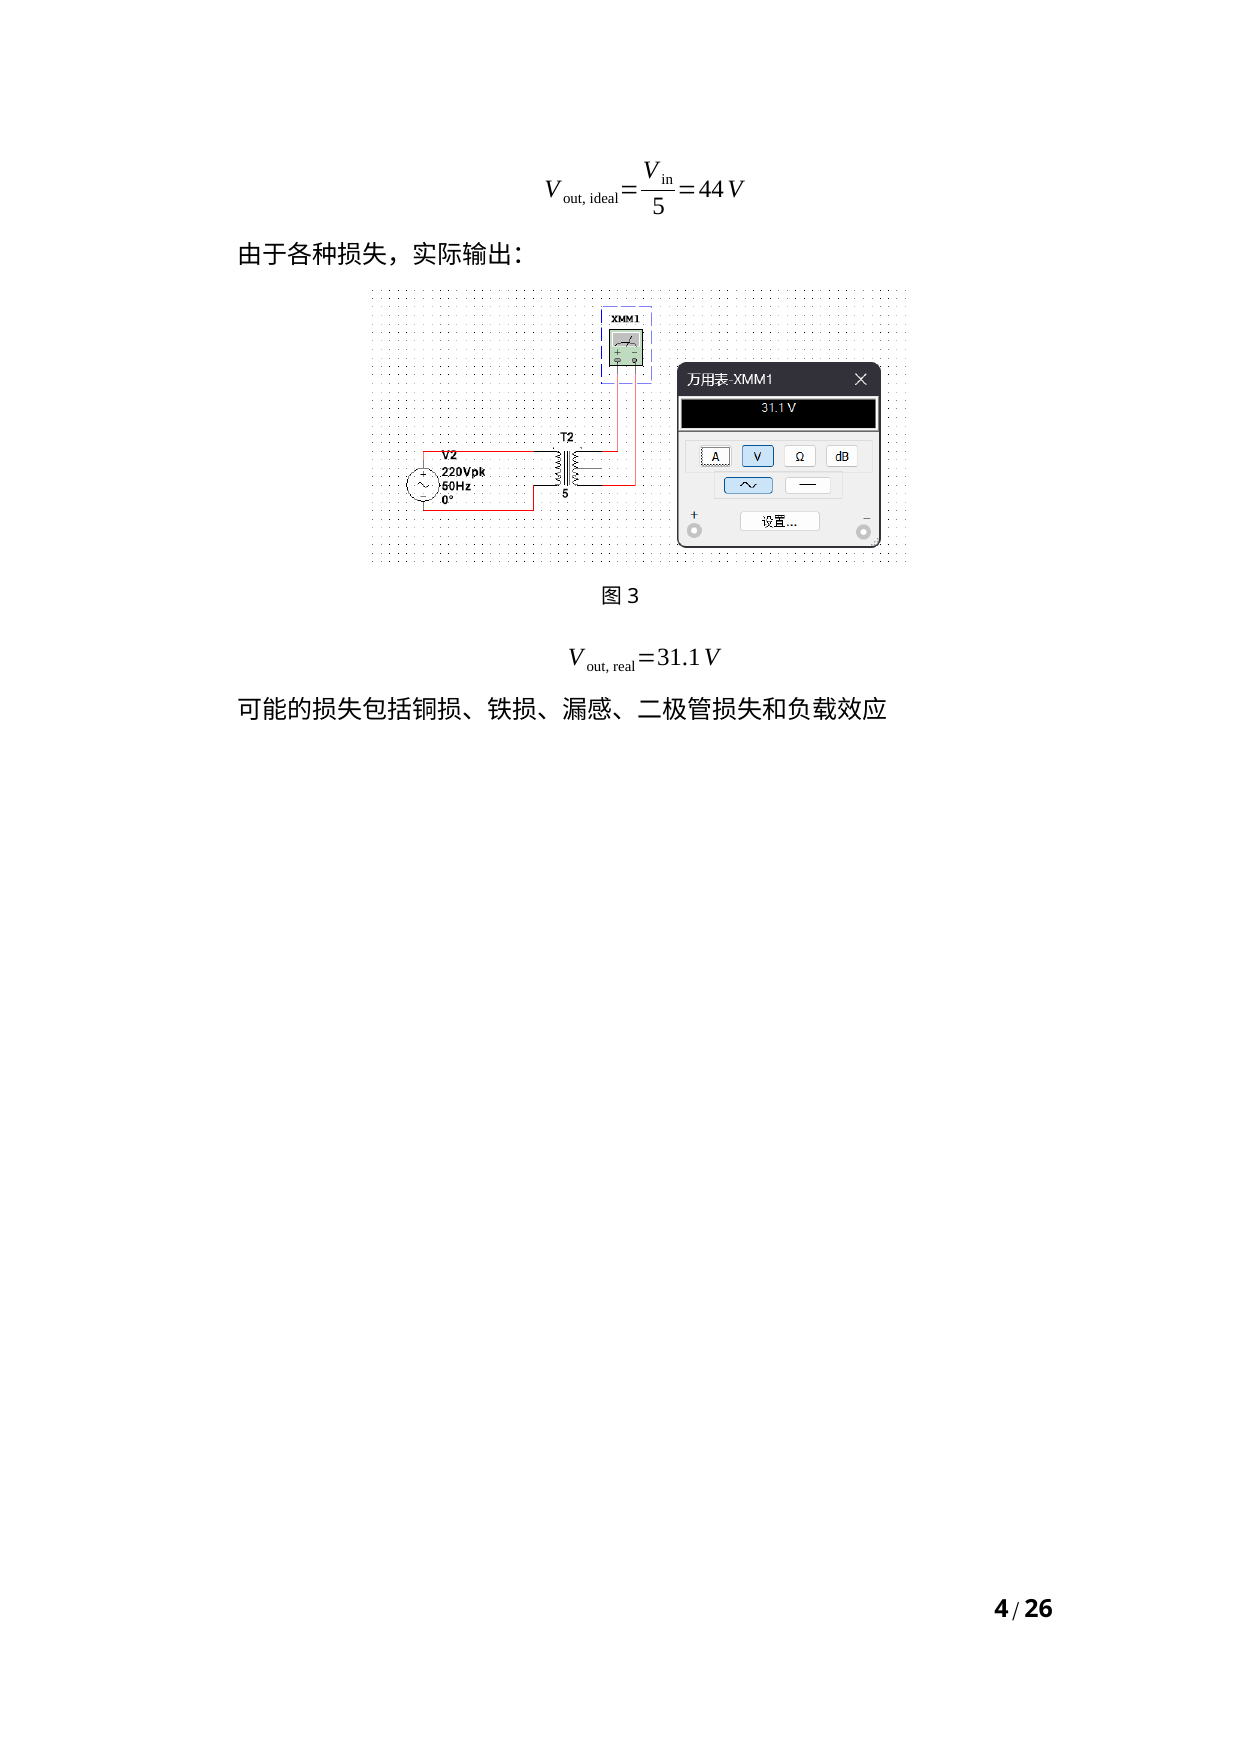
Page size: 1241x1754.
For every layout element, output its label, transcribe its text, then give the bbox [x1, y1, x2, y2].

text 由于各种损失，实际输出： [187, 221, 1053, 286]
picture [372, 285, 912, 564]
text 可能的损失包括铜损、铁损、漏感、二极管损失和负载效应 [187, 676, 1053, 741]
text 图 3 [187, 578, 1053, 611]
